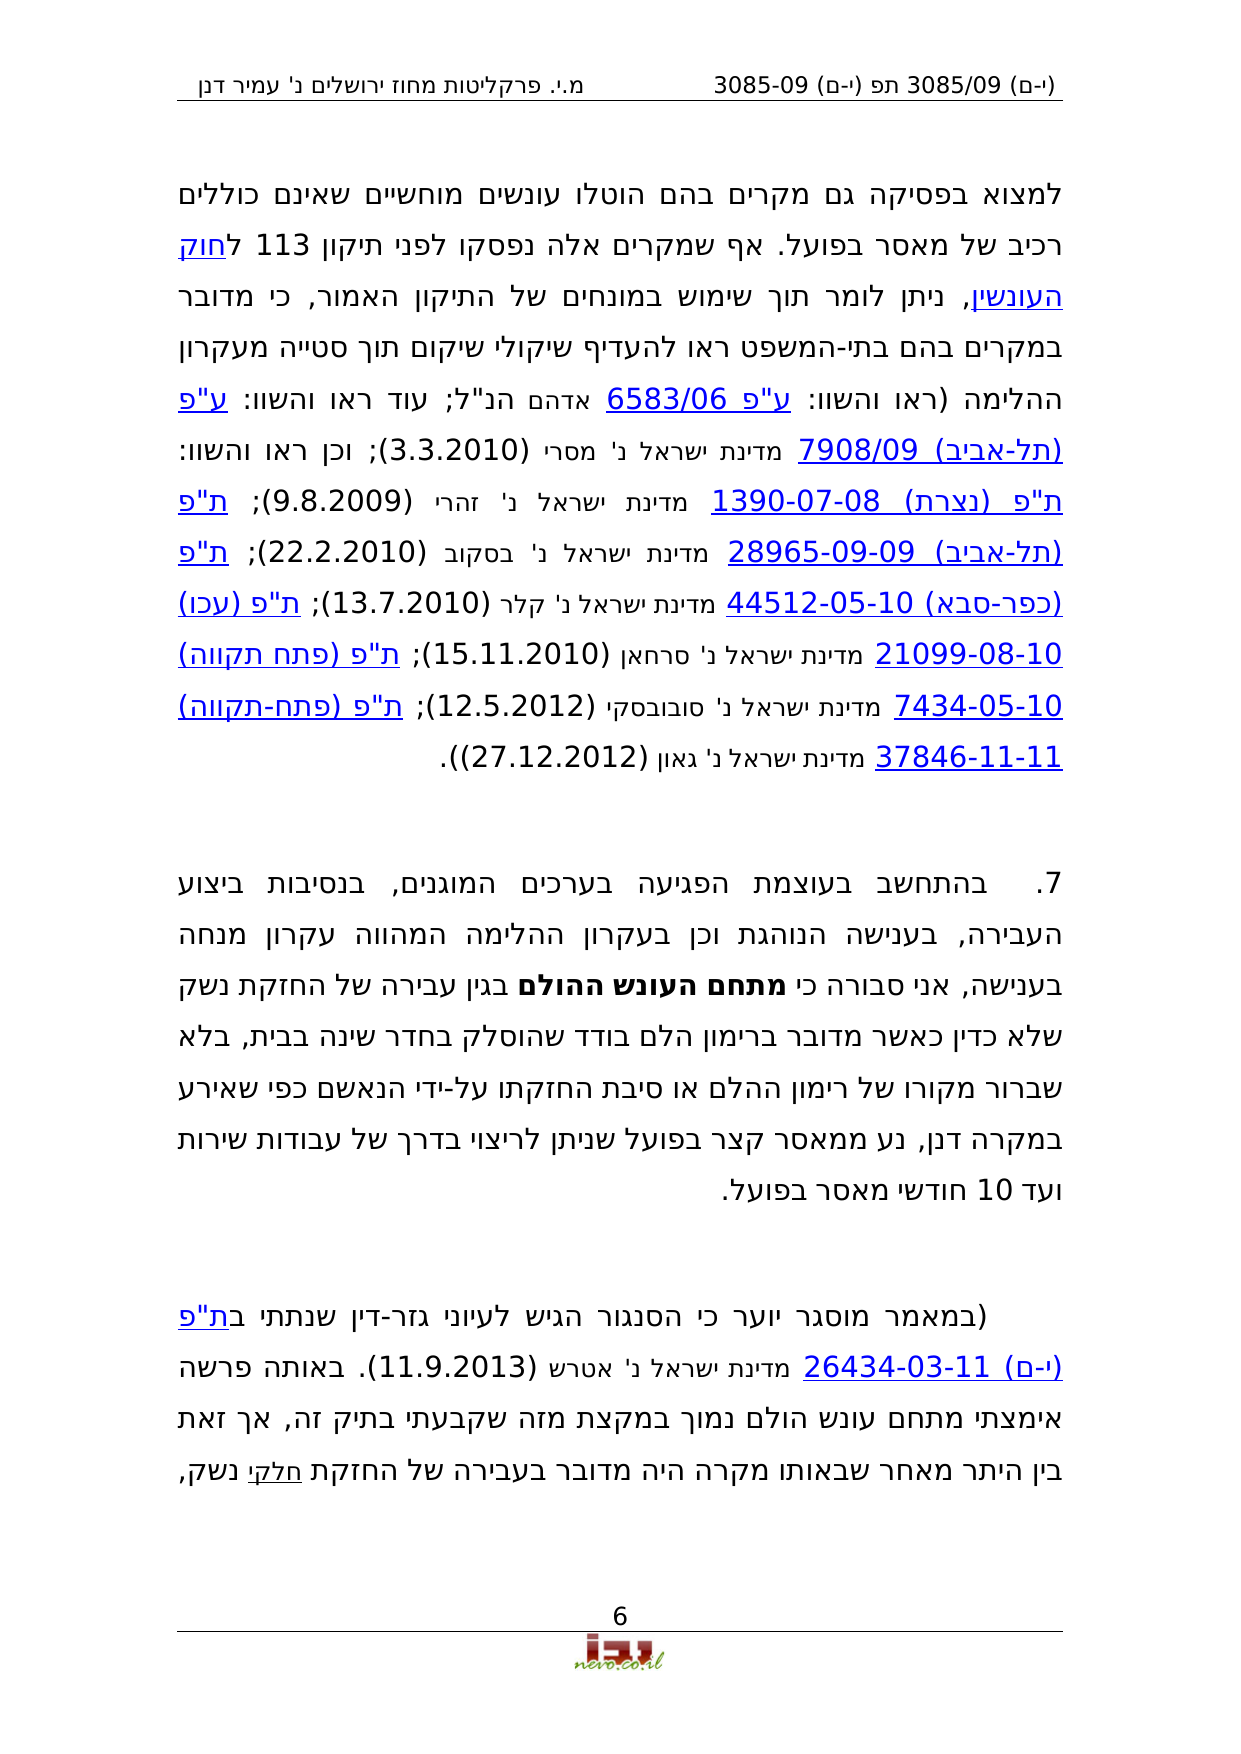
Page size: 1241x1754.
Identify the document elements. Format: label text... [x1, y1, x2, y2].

picture [574, 1633, 666, 1671]
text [177, 177, 1063, 774]
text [177, 1299, 1063, 1487]
text 7. בהתחשב בעוצמת הפגיעה בערכים המוגנים, בנסיבות ביצוע העבירה, בענישה הנוהגת וכן בעקרון ההלימה המהווה עקרון מנחה בענישה, אני סבורה כי מתחם העונש ההולם בגין עבירה של החזקת נשק שלא כדין כאשר מדובר ברימון הלם בודד שהוסלק בחדר שינה בבית, בלא שברור מקורו של רימון ההלם או סיבת החזקתו על-ידי הנאשם כפי שאירע במקרה דנן, נע ממאסר קצר בפועל שניתן לריצוי בדרך של עבודות שירות ועד 10 חודשי מאסר בפועל. [177, 866, 1063, 1207]
